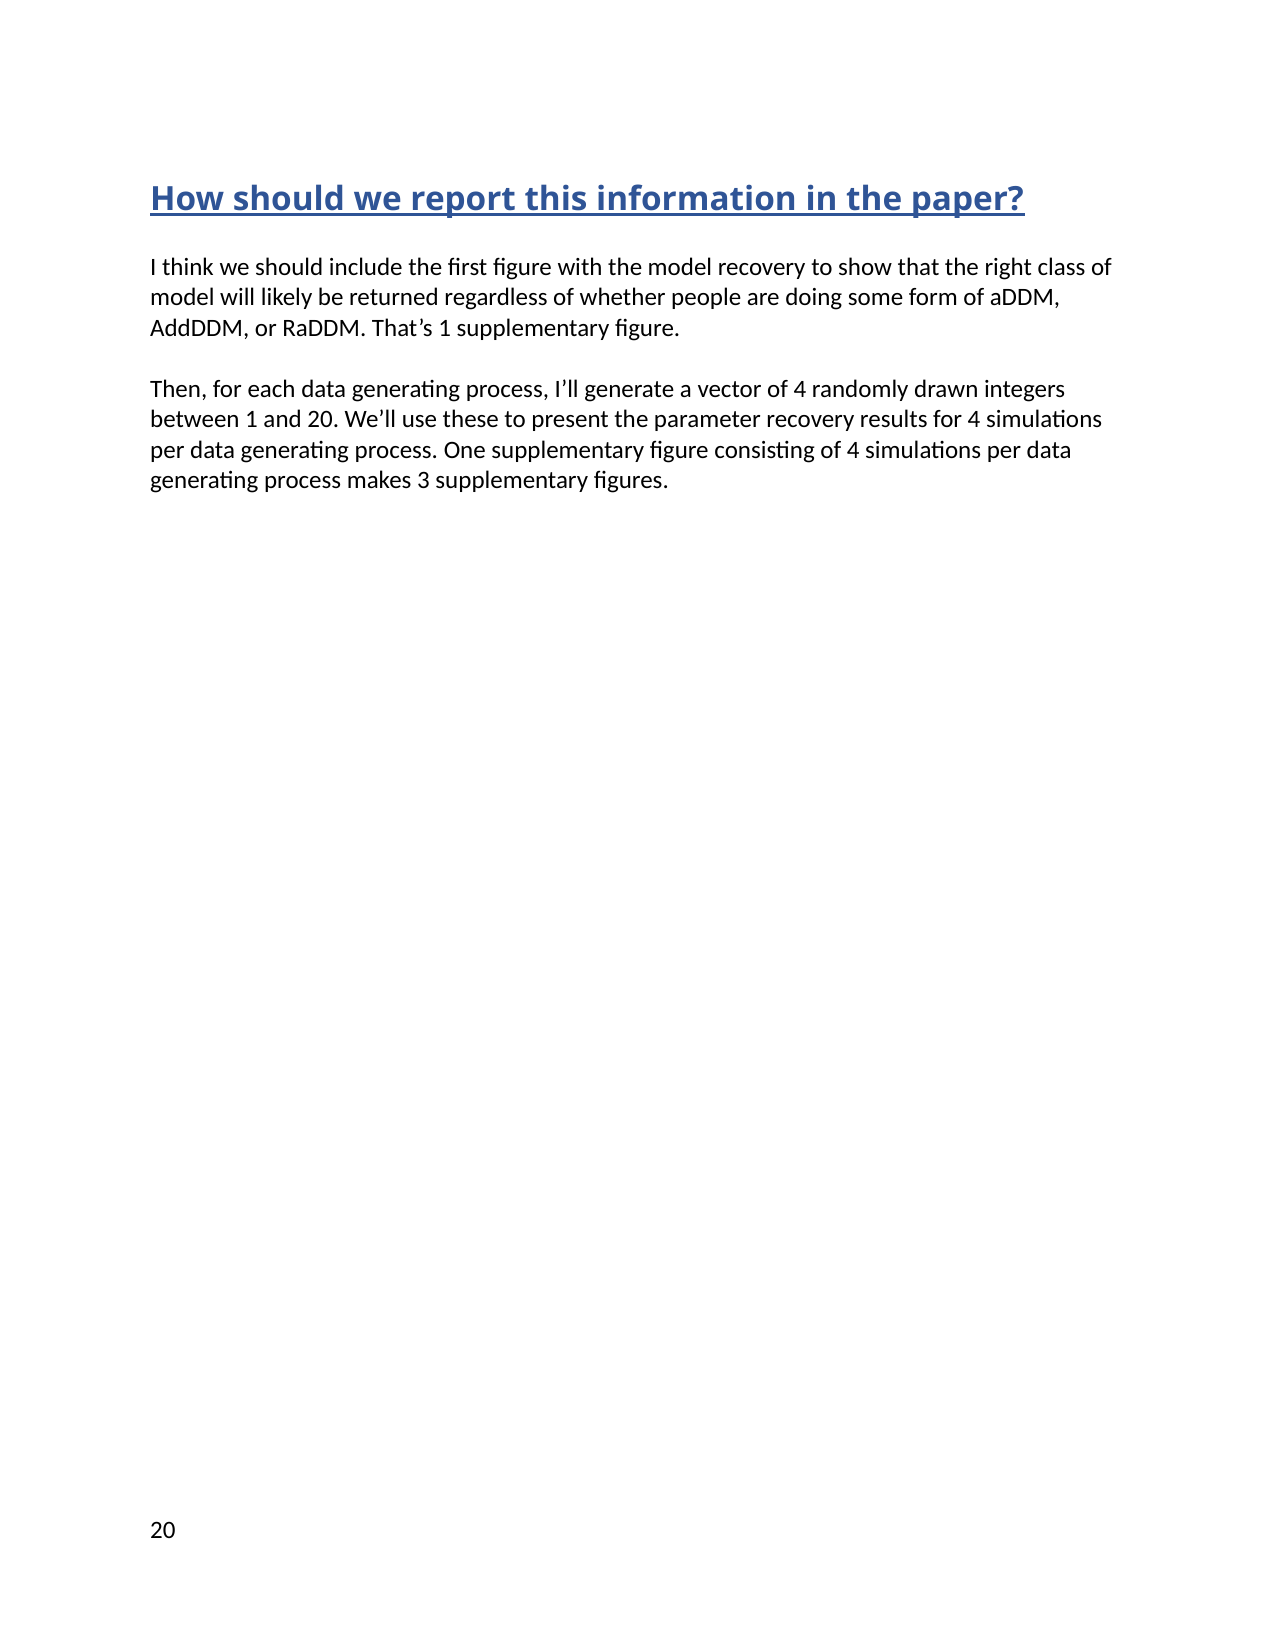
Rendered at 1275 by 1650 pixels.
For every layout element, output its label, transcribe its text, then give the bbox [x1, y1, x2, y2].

subtitle How should we report this information in the paper? [150, 175, 1125, 220]
text I think we should include the first figure with the model recovery to show that the right class of model will likely be returned regardless of whether people are doing some form of aDDM, AddDDM, or RaDDM. That’s 1 supplementary figure. [150, 251, 1125, 342]
text Then, for each data generating process, I’ll generate a vector of 4 randomly drawn integers between 1 and 20. We’ll use these to present the parameter recovery results for 4 simulations per data generating process. One supplementary figure consisting of 4 simulations per data generating process makes 3 supplementary figures. [150, 373, 1125, 495]
